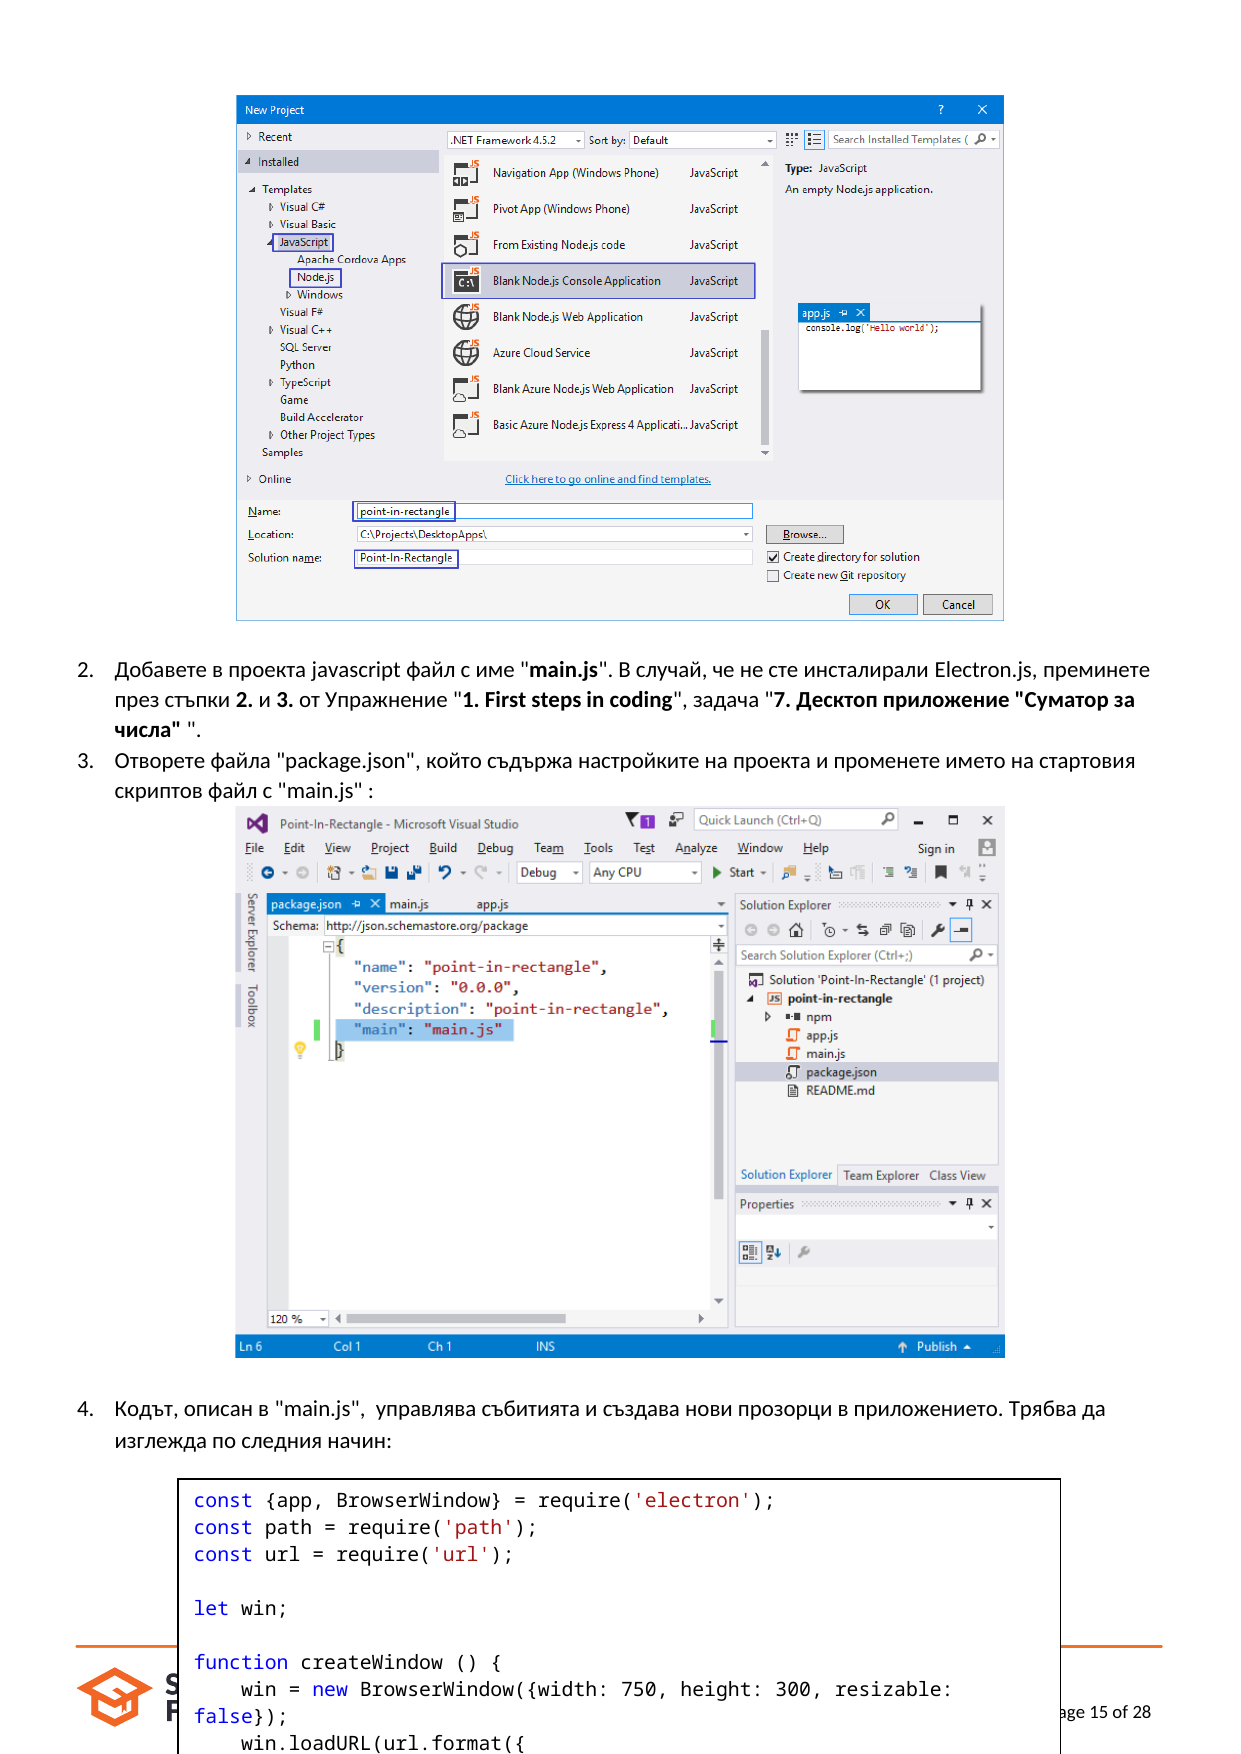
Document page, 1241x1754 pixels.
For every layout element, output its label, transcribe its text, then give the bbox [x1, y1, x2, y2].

list Добавете в проекта javascript файл с име "main.js". В случай, че не сте инсталирали Electron.js, преминете през стъпки 2. и 3. от Упражнение "1. First steps in coding", задача "7. Десктоп приложение "Суматор за числа" ". [77, 655, 1163, 743]
picture [235, 806, 1005, 1358]
picture [76, 1667, 177, 1727]
picture [236, 95, 1004, 621]
list Отворете файла "package.json", който съдържа настройките на проекта и променете името на стартовия скриптов файл с "main.js" : [77, 746, 1163, 804]
list Кодът, описан в "main.js", управлява събитията и създава нови прозорци в приложението. Трябва да изглежда по следния начин: [77, 1394, 1163, 1454]
